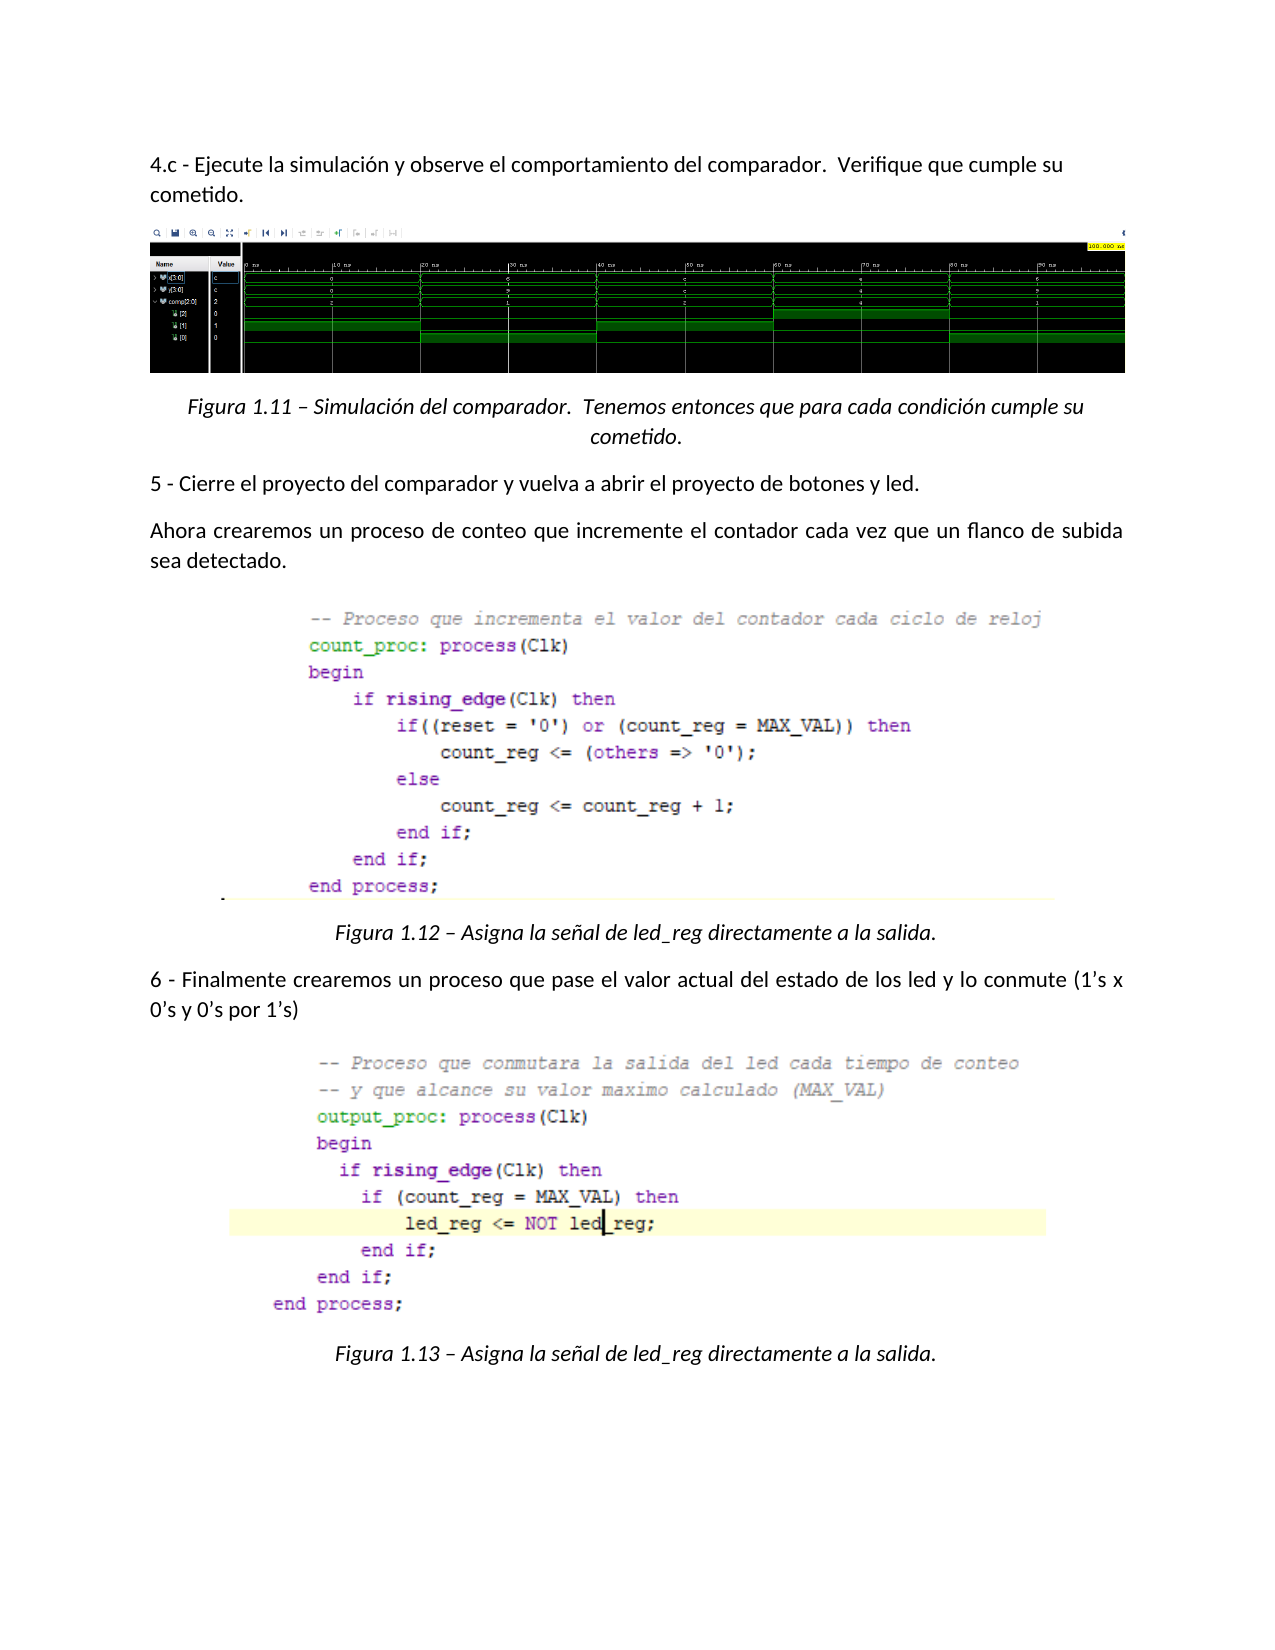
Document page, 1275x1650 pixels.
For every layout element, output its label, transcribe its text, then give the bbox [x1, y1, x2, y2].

picture [150, 227, 1125, 373]
text 4.c - Ejecute la simulación y observe el comportamiento del comparador. Verifique que cumple su cometido. [150, 150, 1125, 208]
text Figura 1.12 – Asigna la señal de led_reg directamente a la salida. [150, 918, 1125, 946]
picture [228, 1042, 1047, 1321]
text 5 - Cierre el proyecto del comparador y vuelva a abrir el proyecto de botones y led. [150, 469, 1125, 497]
text Ahora crearemos un proceso de conteo que incremente el contador cada vez que un flanco de subida sea detectado. [150, 516, 1125, 574]
picture [220, 592, 1055, 900]
text 6 - Finalmente crearemos un proceso que pase el valor actual del estado de los led y lo conmute (1’s x 0’s y 0’s por 1’s) [150, 965, 1125, 1023]
text Figura 1.11 – Simulación del comparador. Tenemos entonces que para cada condición cumple su cometido. [150, 392, 1125, 450]
text Figura 1.13 – Asigna la señal de led_reg directamente a la salida. [150, 1339, 1125, 1367]
